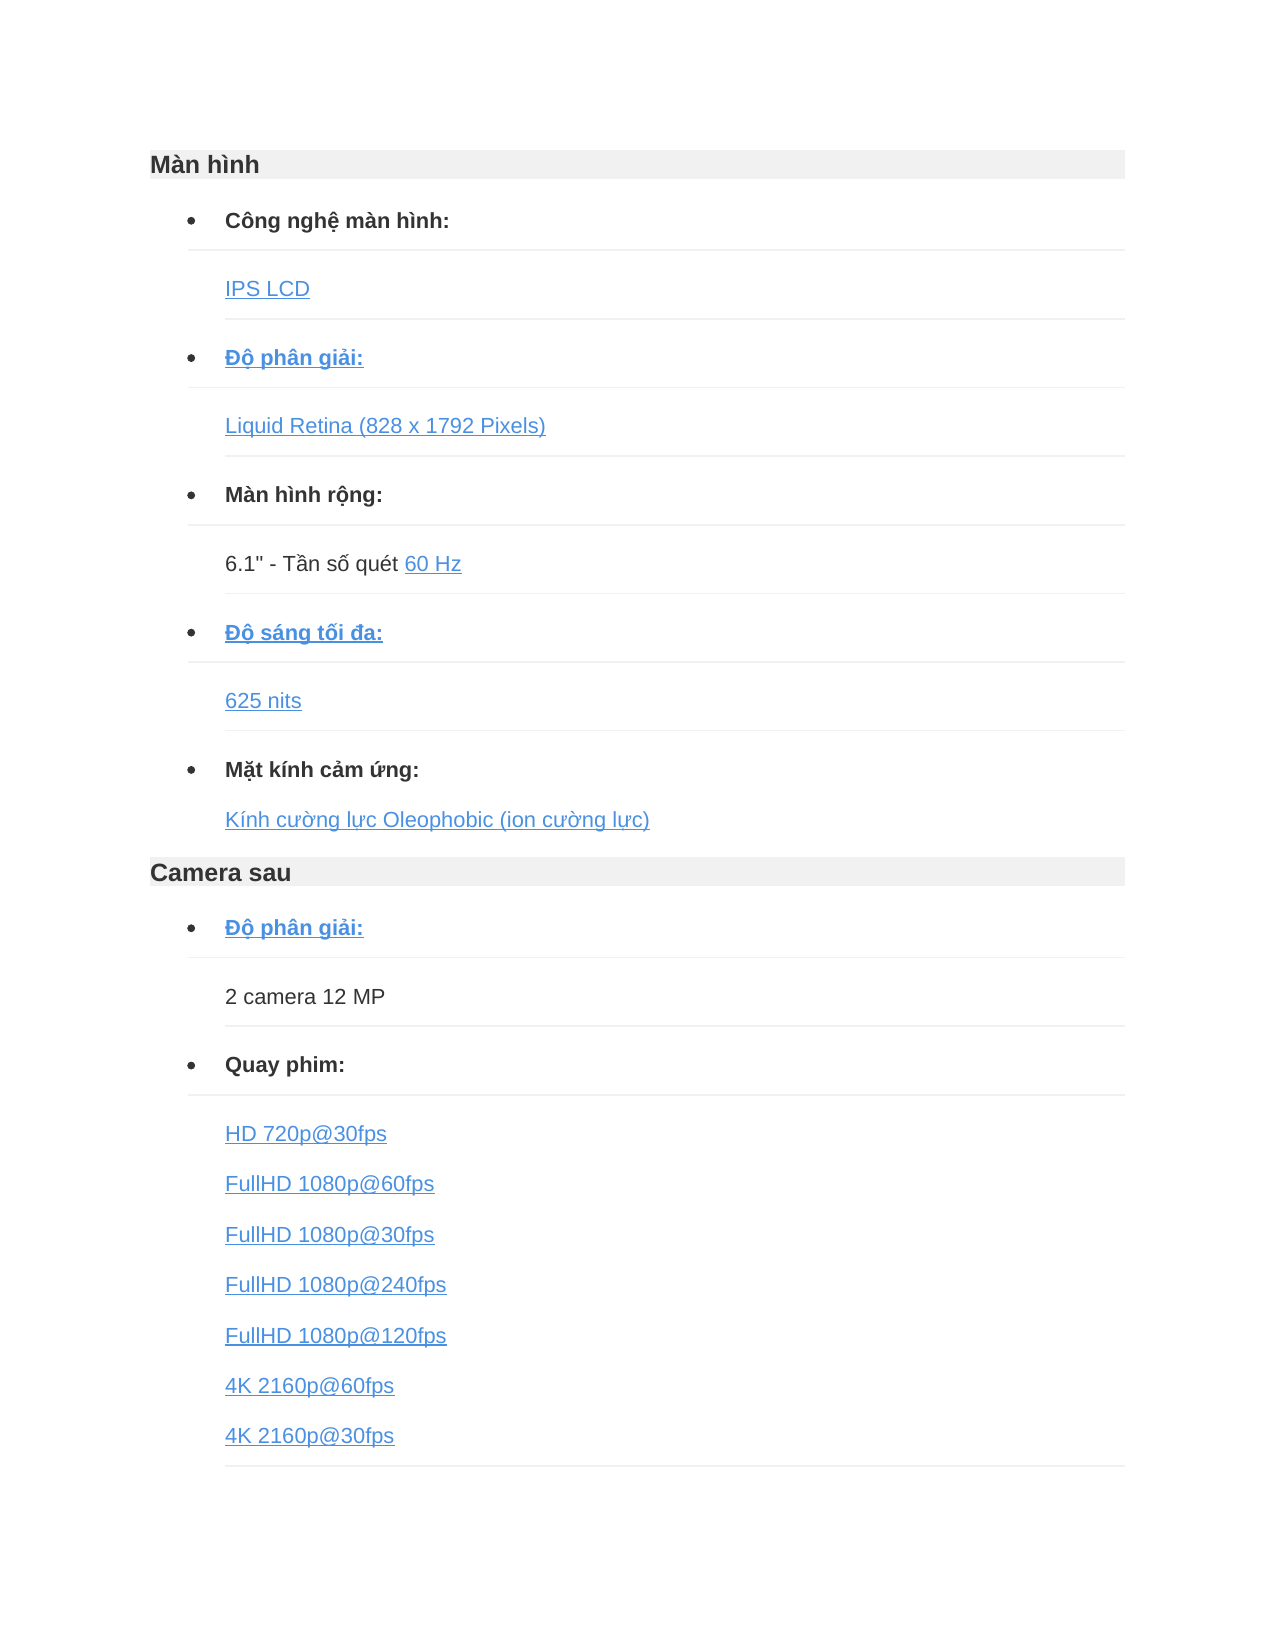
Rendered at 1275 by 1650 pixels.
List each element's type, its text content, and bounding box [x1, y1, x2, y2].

text 625 nits [225, 688, 1125, 730]
text Màn hình [150, 150, 1125, 179]
text FullHD 1080p@120fps [225, 1323, 1125, 1348]
text Kính cường lực Oleophobic (ion cường lực) [225, 807, 1125, 832]
list Công nghệ màn hình: [187, 207, 1125, 251]
text HD 720p@30fps [225, 1121, 1125, 1146]
list Độ phân giải: [187, 345, 1125, 388]
text Camera sau [150, 857, 1125, 886]
text FullHD 1080p@240fps [225, 1272, 1125, 1297]
text IPS LCD [225, 276, 1125, 318]
text Liquid Retina (828 x 1792 Pixels) [225, 413, 1125, 455]
list Màn hình rộng: [187, 482, 1125, 526]
list Quay phim: [187, 1052, 1125, 1096]
text FullHD 1080p@30fps [225, 1222, 1125, 1247]
text 4K 2160p@30fps [225, 1423, 1125, 1465]
text 4K 2160p@60fps [225, 1373, 1125, 1398]
list Độ phân giải: [187, 915, 1125, 958]
text 6.1" - Tần số quét 60 Hz [225, 551, 1125, 593]
text FullHD 1080p@60fps [225, 1171, 1125, 1197]
list Mặt kính cảm ứng: [187, 757, 1125, 782]
list Độ sáng tối đa: [187, 619, 1125, 663]
text 2 camera 12 MP [225, 984, 1125, 1025]
